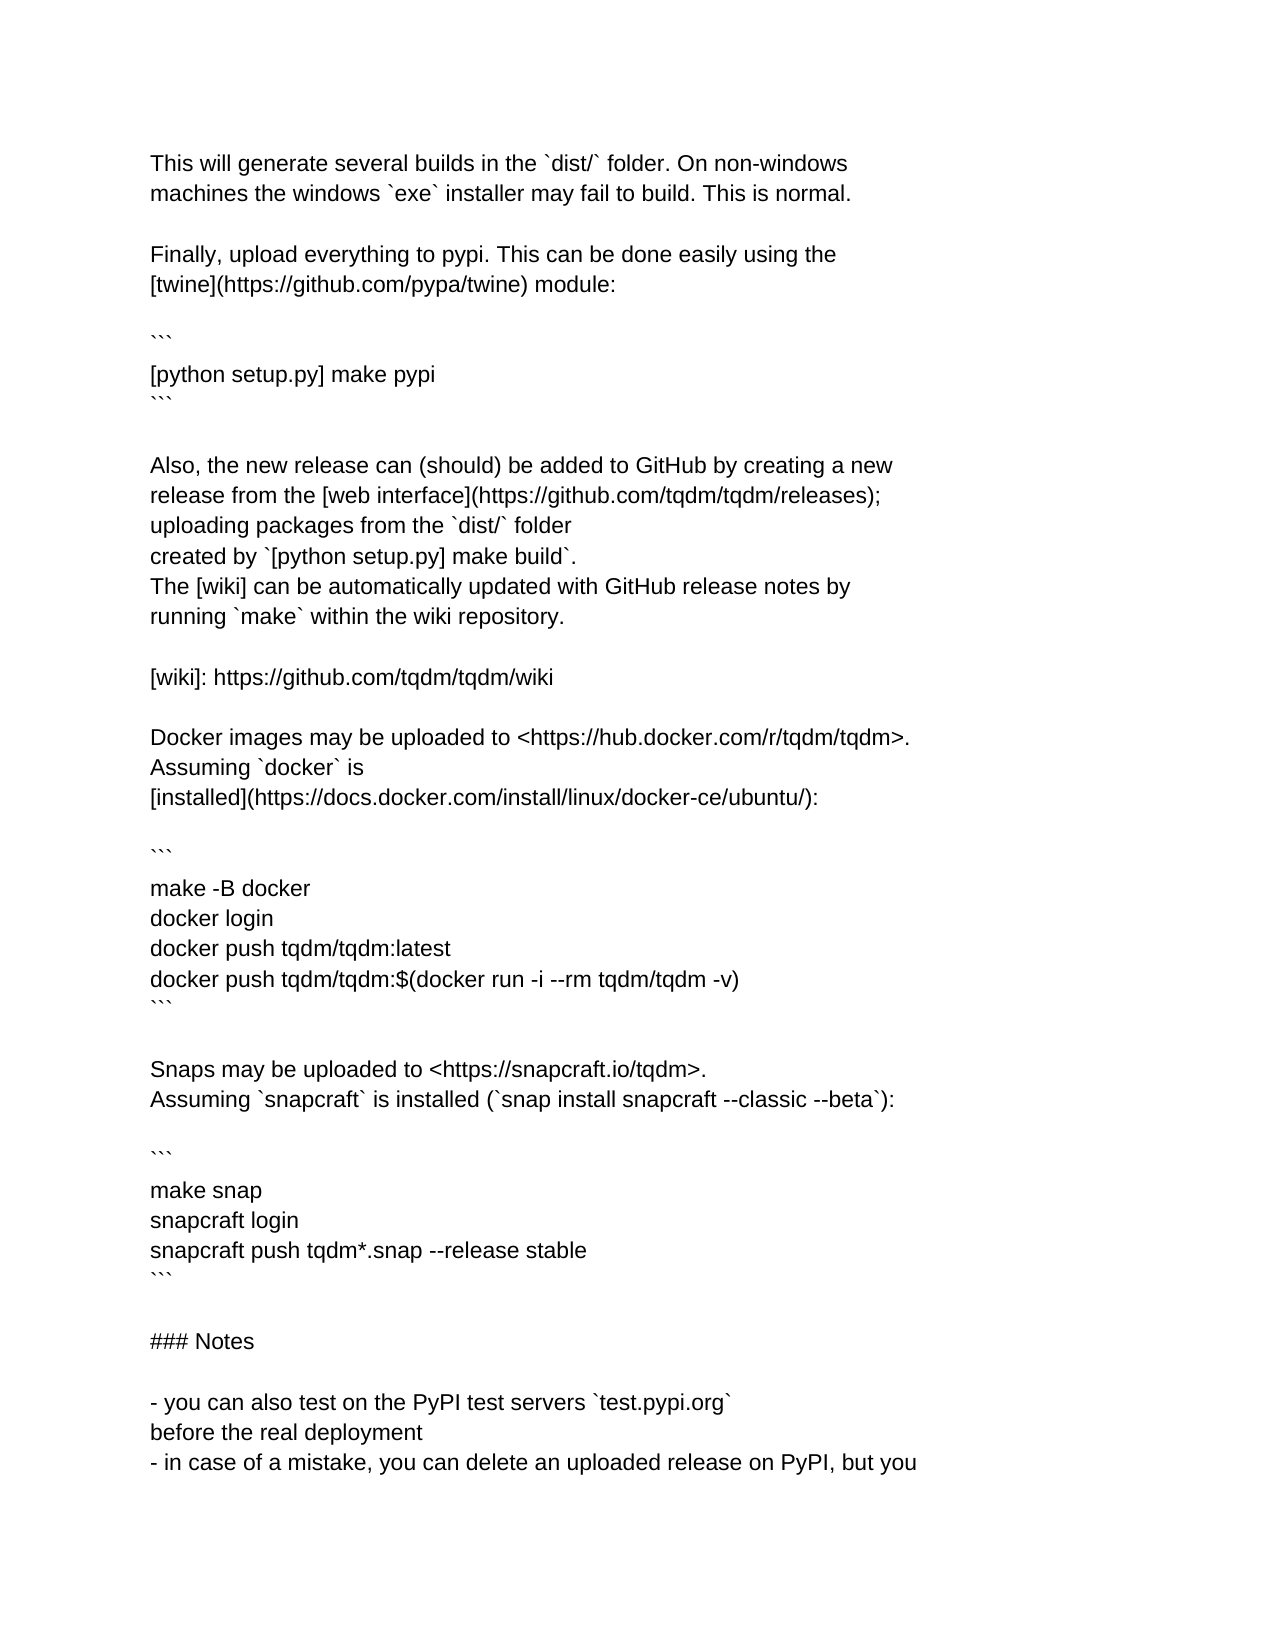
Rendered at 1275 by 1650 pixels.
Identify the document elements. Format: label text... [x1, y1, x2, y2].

text snapcraft login [150, 1207, 1125, 1234]
text Assuming `docker` is [150, 754, 1125, 781]
text created by `[python setup.py] make build`. [150, 543, 1125, 569]
text release from the [web interface](https://github.com/tqdm/tqdm/releases); [150, 482, 1125, 509]
text ### Notes [150, 1328, 1125, 1354]
text ``` [150, 996, 1125, 1022]
text docker push tqdm/tqdm:latest [150, 935, 1125, 962]
text The [wiki] can be automatically updated with GitHub release notes by [150, 573, 1125, 599]
text ``` [150, 1147, 1125, 1173]
text ``` [150, 1268, 1125, 1294]
text uploading packages from the `dist/` folder [150, 512, 1125, 539]
text This will generate several builds in the `dist/` folder. On non-windows [150, 150, 1125, 176]
text - in case of a mistake, you can delete an uploaded release on PyPI, but you [150, 1449, 1125, 1475]
text [installed](https://docs.docker.com/install/linux/docker-ce/ubuntu/): [150, 784, 1125, 811]
text docker login [150, 905, 1125, 932]
text Snaps may be uploaded to <https://snapcraft.io/tqdm>. [150, 1056, 1125, 1083]
text ``` [150, 392, 1125, 418]
text Also, the new release can (should) be added to GitHub by creating a new [150, 452, 1125, 478]
text [wiki]: https://github.com/tqdm/tqdm/wiki [150, 663, 1125, 690]
text - you can also test on the PyPI test servers `test.pypi.org` [150, 1388, 1125, 1415]
text docker push tqdm/tqdm:$(docker run -i --rm tqdm/tqdm -v) [150, 966, 1125, 992]
text snapcraft push tqdm*.snap --release stable [150, 1237, 1125, 1264]
text Finally, upload everything to pypi. This can be done easily using the [150, 241, 1125, 267]
text Docker images may be uploaded to <https://hub.docker.com/r/tqdm/tqdm>. [150, 724, 1125, 750]
text running `make` within the wiki repository. [150, 603, 1125, 629]
text make snap [150, 1177, 1125, 1203]
text [python setup.py] make pypi [150, 361, 1125, 388]
text [twine](https://github.com/pypa/twine) module: [150, 271, 1125, 297]
text ``` [150, 845, 1125, 871]
text before the real deployment [150, 1419, 1125, 1445]
text make -B docker [150, 875, 1125, 901]
text ``` [150, 331, 1125, 358]
text Assuming `snapcraft` is installed (`snap install snapcraft --classic --beta`): [150, 1086, 1125, 1113]
text machines the windows `exe` installer may fail to build. This is normal. [150, 180, 1125, 207]
